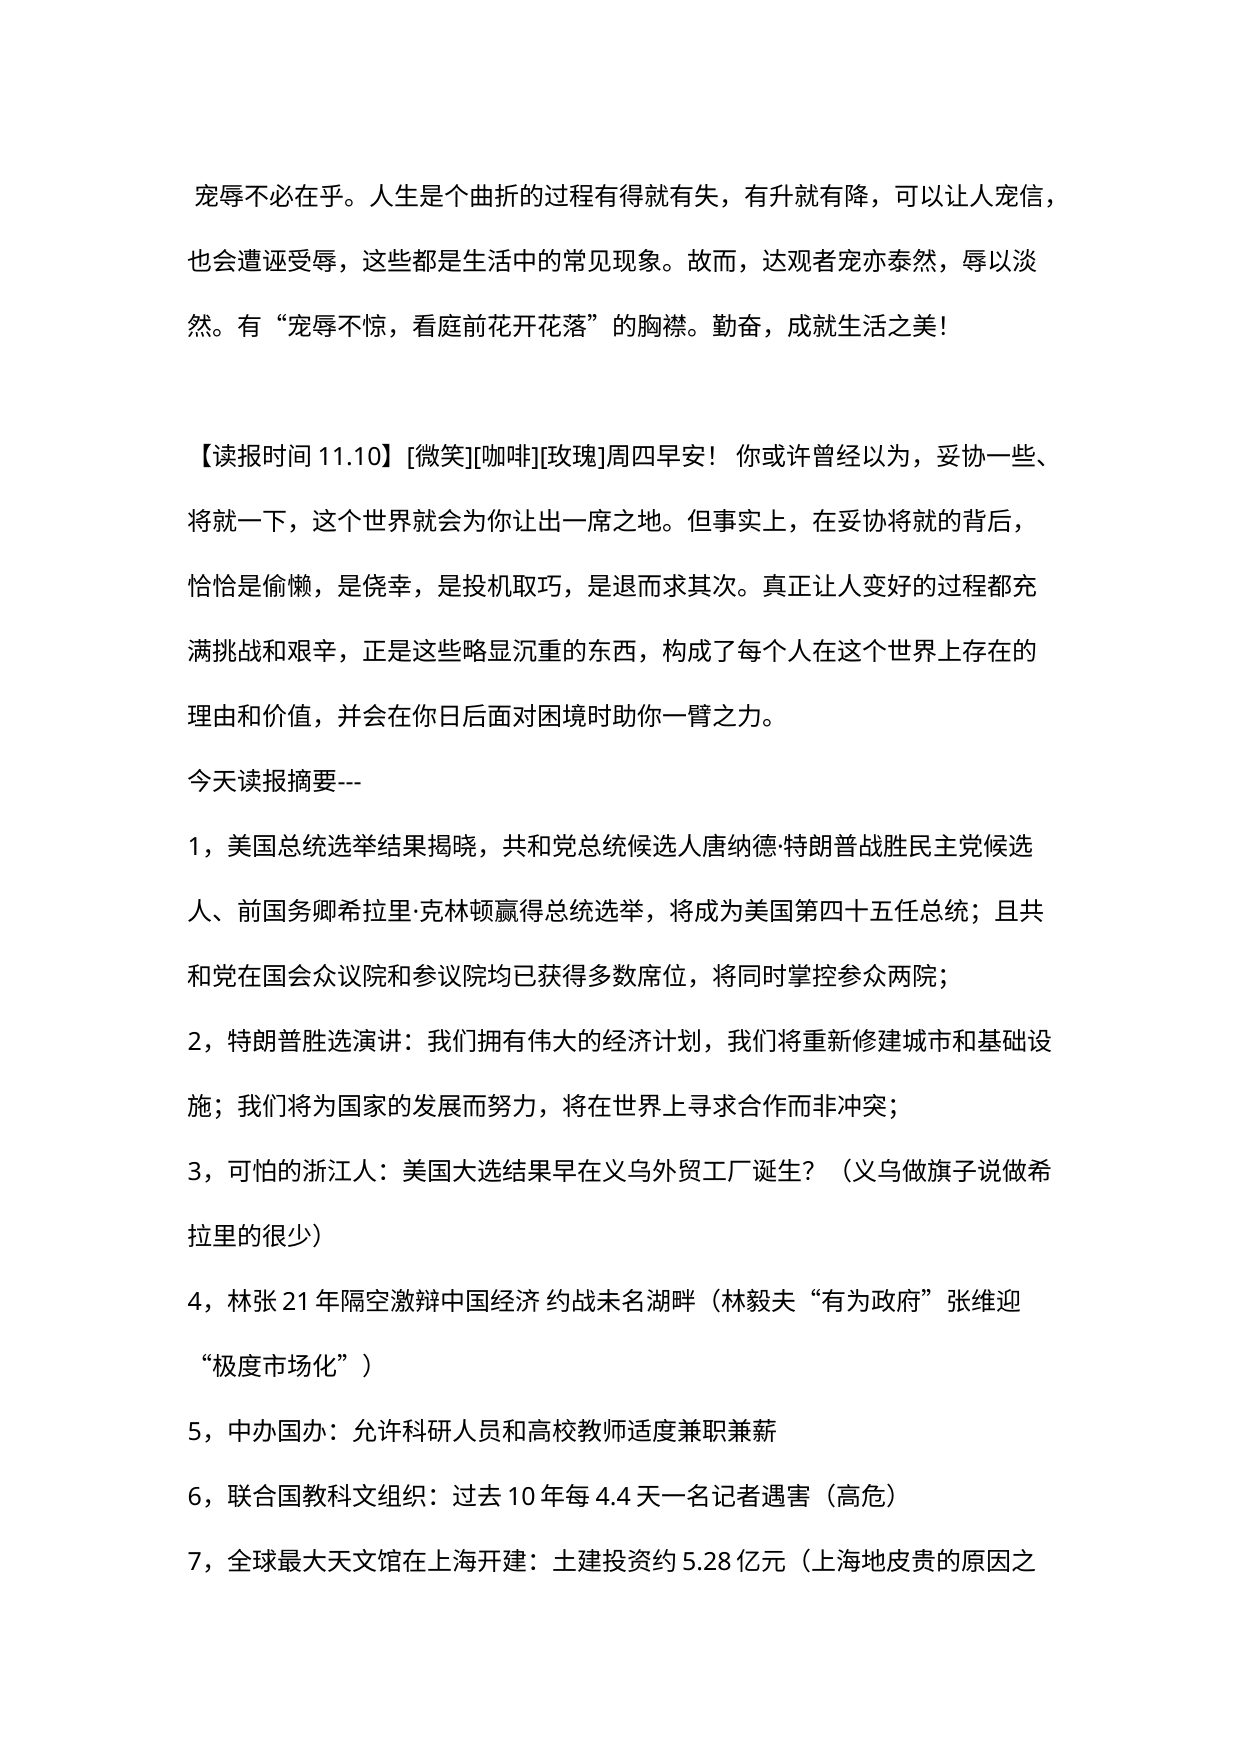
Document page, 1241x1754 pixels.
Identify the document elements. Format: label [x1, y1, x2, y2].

text [187, 162, 1053, 357]
text [187, 422, 1053, 1592]
